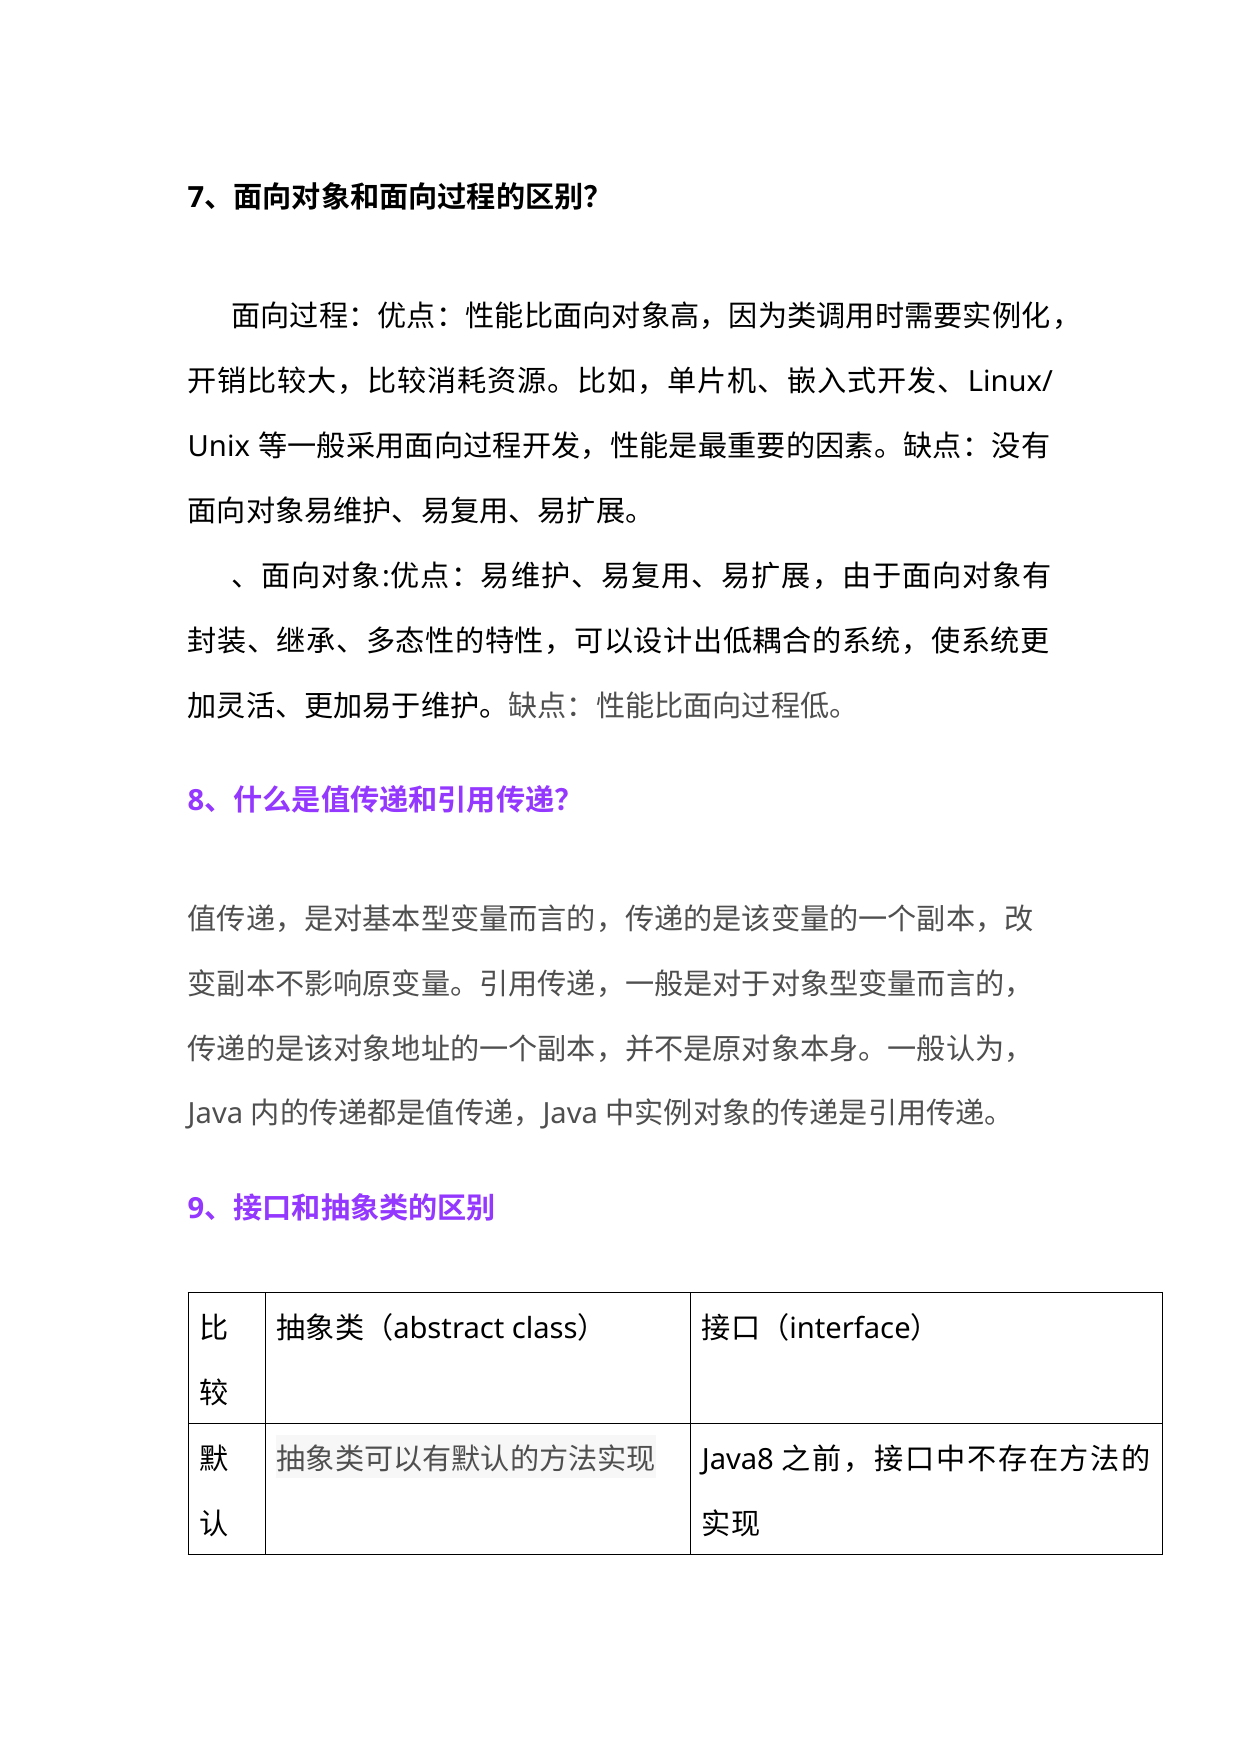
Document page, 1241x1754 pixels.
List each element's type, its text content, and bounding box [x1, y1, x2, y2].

subtitle 9、接口和抽象类的区别 [187, 1173, 1053, 1238]
subtitle 8、什么是值传递和引用传递？ [187, 765, 1053, 830]
table_header 接口（interface） [691, 1293, 1162, 1423]
text 、面向对象:优点：易维护、易复用、易扩展，由于面向对象有封装、继承、多态性的特性，可以设计出低耦合的系统，使系统更加灵活、更加易于维护。缺点：性能比面向过程低。 [187, 541, 1053, 736]
table_cell Java8之前，接口中不存在方法的实现 [691, 1424, 1162, 1554]
subtitle 7、面向对象和面向过程的区别？ [187, 162, 1053, 227]
table_header 比较 [189, 1293, 265, 1423]
text 值传递，是对基本型变量而言的，传递的是该变量的一个副本，改变副本不影响原变量。引用传递，一般是对于对象型变量而言的，传递的是该对象地址的一个副本，并不是原对象本身。一般认为，Java 内的传递都是值传递，Java 中实例对象的传递是引用传递。 [187, 884, 1053, 1144]
table_cell 抽象类可以有默认的方法实现 [266, 1424, 690, 1554]
text 面向过程：优点：性能比面向对象高，因为类调用时需要实例化，开销比较大，比较消耗资源。比如，单片机、嵌入式开发、Linux/Unix 等一般采用面向过程开发，性能是最重要的因素。缺点：没有面向对象易维护、易复用、易扩展。 [187, 281, 1053, 541]
table_cell 默认方法 [189, 1424, 265, 1554]
table_header 抽象类（abstract class） [266, 1293, 690, 1423]
